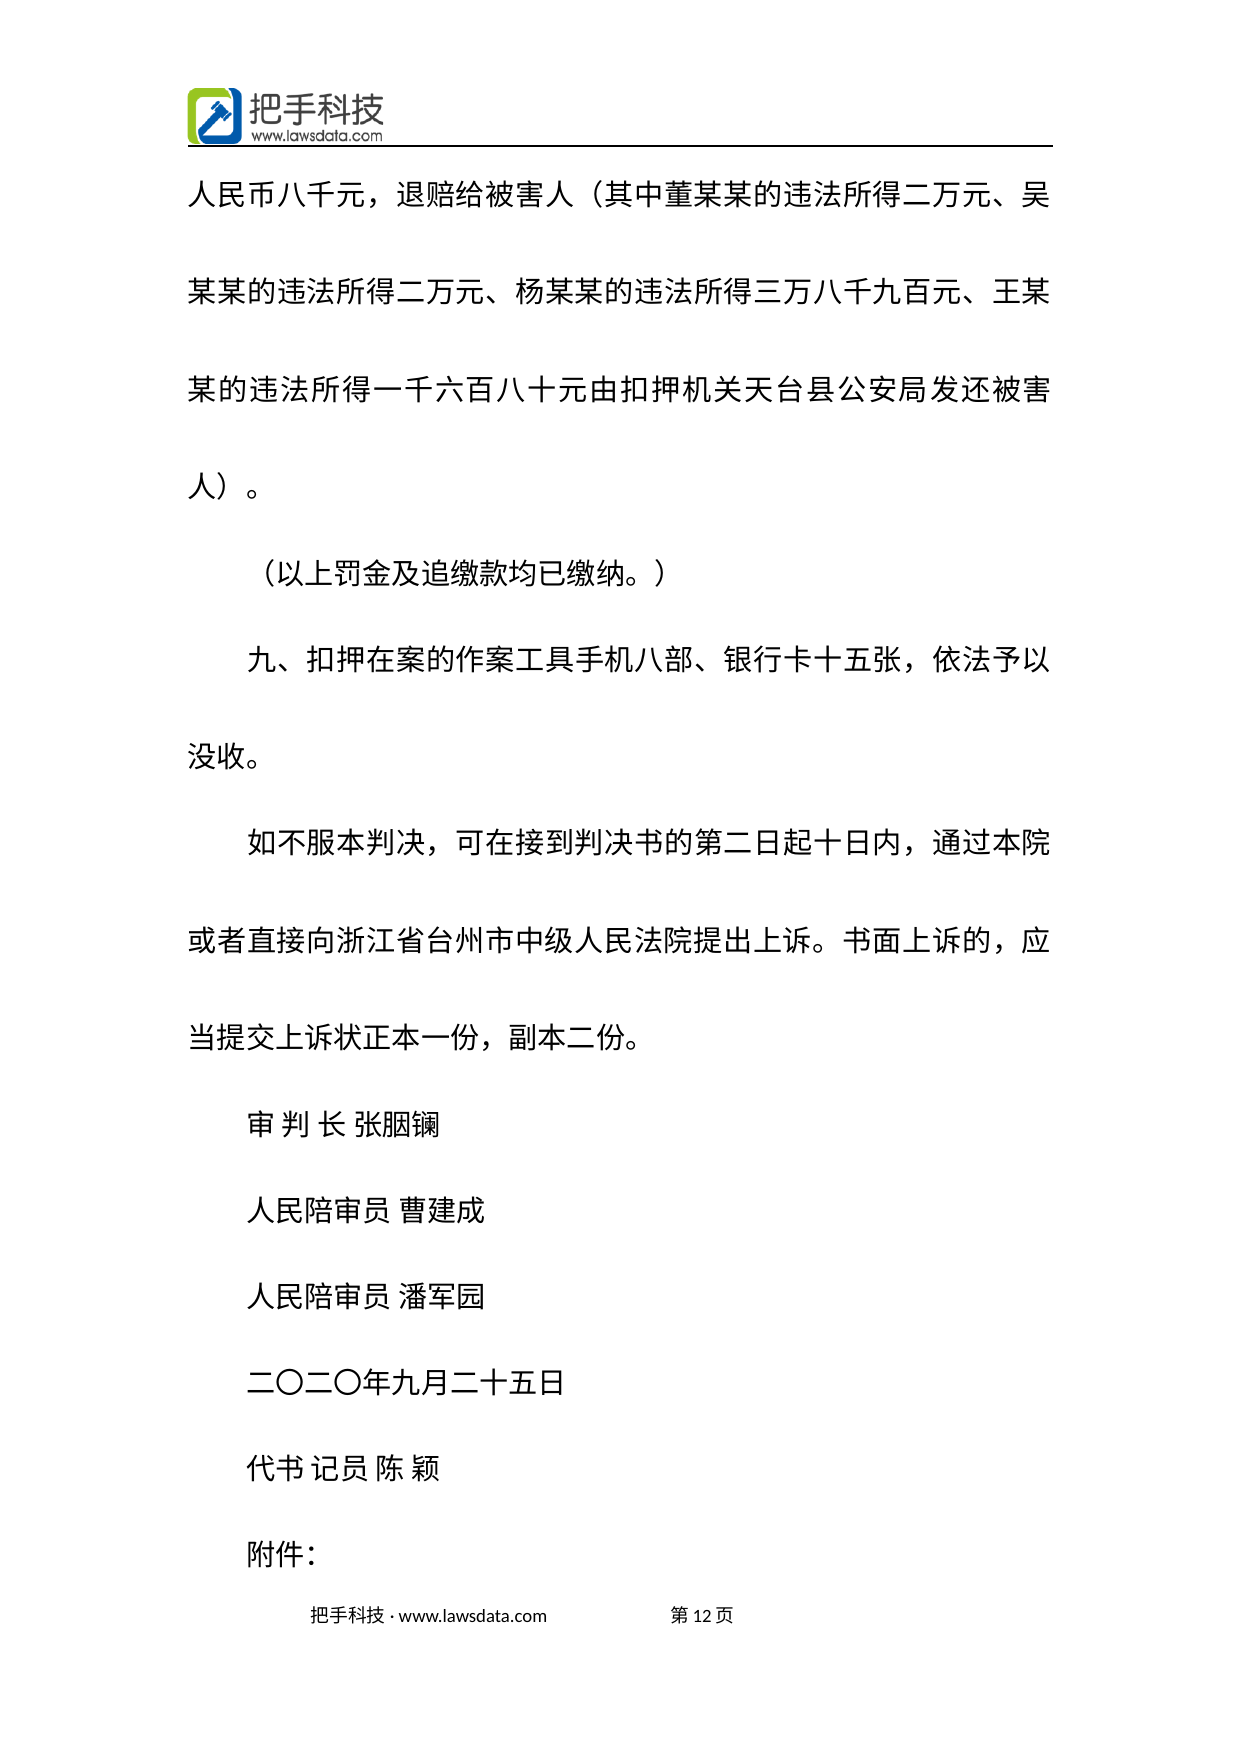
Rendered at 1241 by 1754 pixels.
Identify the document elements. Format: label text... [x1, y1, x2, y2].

text 九、扣押在案的作案工具手机八部、银行卡十五张，依法予以没收。 [187, 625, 1053, 787]
text 人民陪审员 曹建成 [187, 1176, 1053, 1241]
text 二〇二〇年九月二十五日 [187, 1348, 1053, 1413]
text 代书 记员 陈 颖 [187, 1434, 1053, 1499]
text 如不服本判决，可在接到判决书的第二日起十日内，通过本院或者直接向浙江省台州市中级人民法院提出上诉。书面上诉的，应当提交上诉状正本一份，副本二份。 [187, 809, 1053, 1069]
text （以上罚金及追缴款均已缴纳。） [187, 539, 1053, 604]
text 人民陪审员 潘军园 [187, 1262, 1053, 1327]
picture [187, 88, 384, 144]
text 审 判 长 张胭镧 [187, 1090, 1053, 1155]
text 附件： [187, 1521, 1053, 1586]
